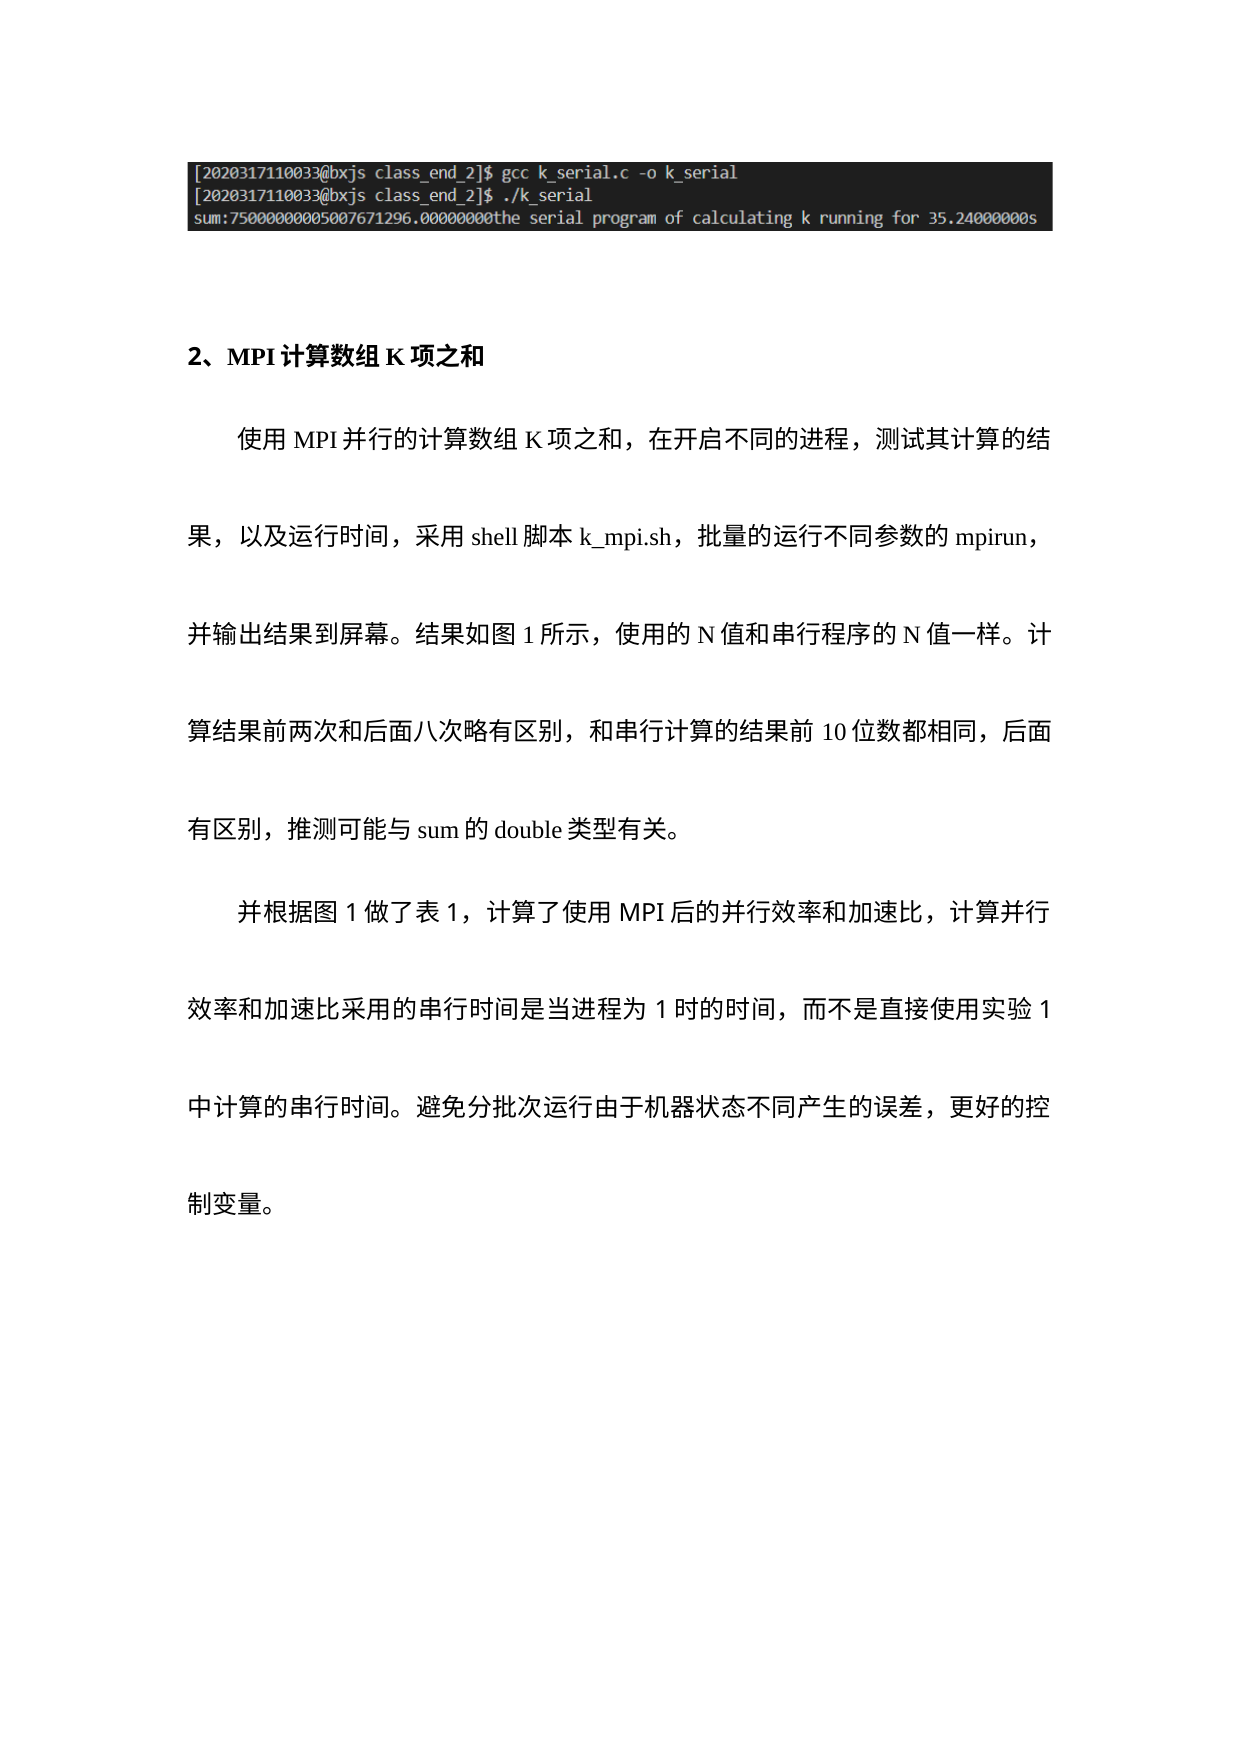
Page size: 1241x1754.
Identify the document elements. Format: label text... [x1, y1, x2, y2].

text 并根据图1做了表1，计算了使用MPI后的并行效率和加速比，计算并行效率和加速比采用的串行时间是当进程为1时的时间，而不是直接使用实验1中计算的串行时间。避免分批次运行由于机器状态不同产生的误差，更好的控制变量。 [187, 878, 1053, 1236]
text 使用MPI并行的计算数组K项之和，在开启不同的进程，测试其计算的结果，以及运行时间，采用shell脚本k_mpi.sh，批量的运行不同参数的mpirun，并输出结果到屏幕。结果如图1所示，使用的N值和串行程序的N值一样。计算结果前两次和后面八次略有区别，和串行计算的结果前10位数都相同，后面有区别，推测可能与sum的double类型有关。 [187, 405, 1053, 860]
text 2、MPI计算数组K项之和 [187, 322, 1053, 387]
picture [187, 162, 1053, 231]
